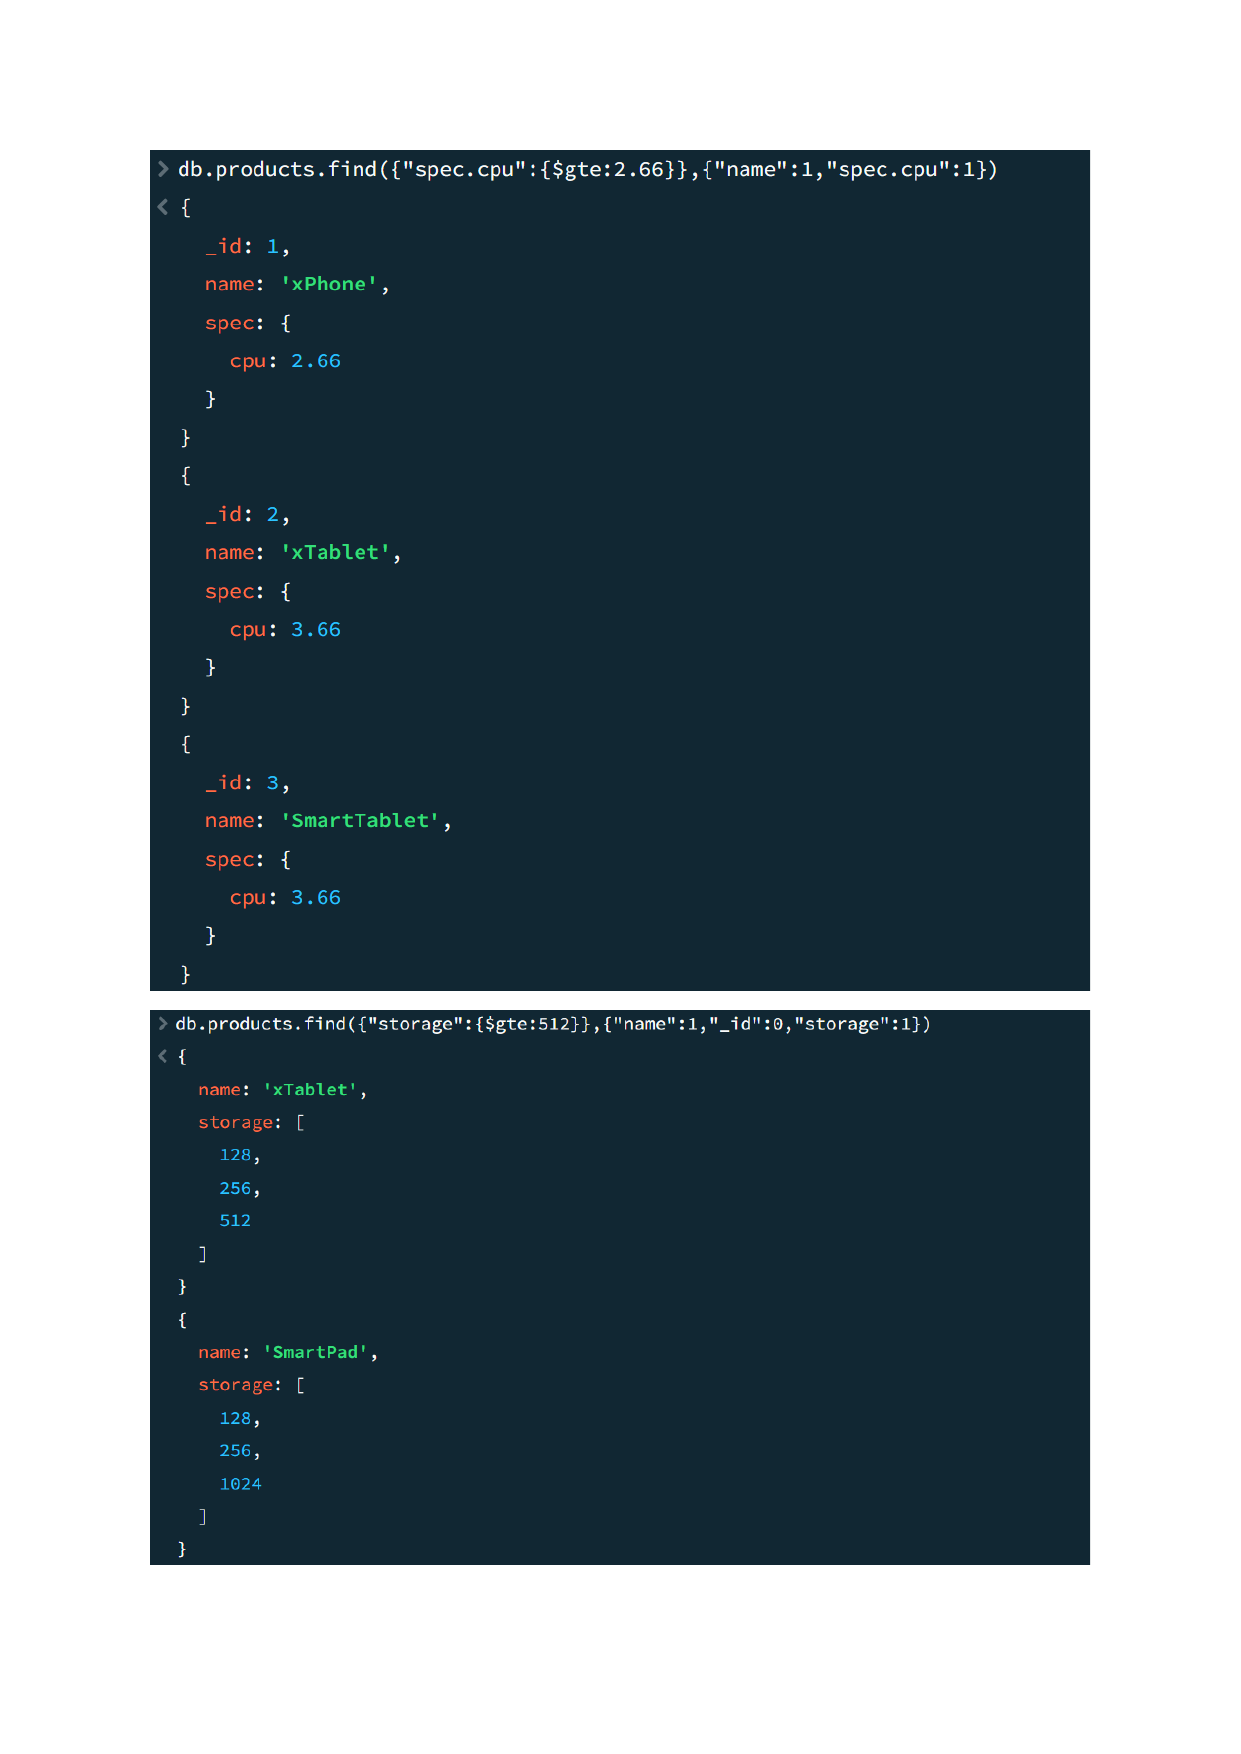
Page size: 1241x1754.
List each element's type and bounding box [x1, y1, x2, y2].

picture [150, 1010, 1091, 1565]
picture [150, 150, 1091, 991]
